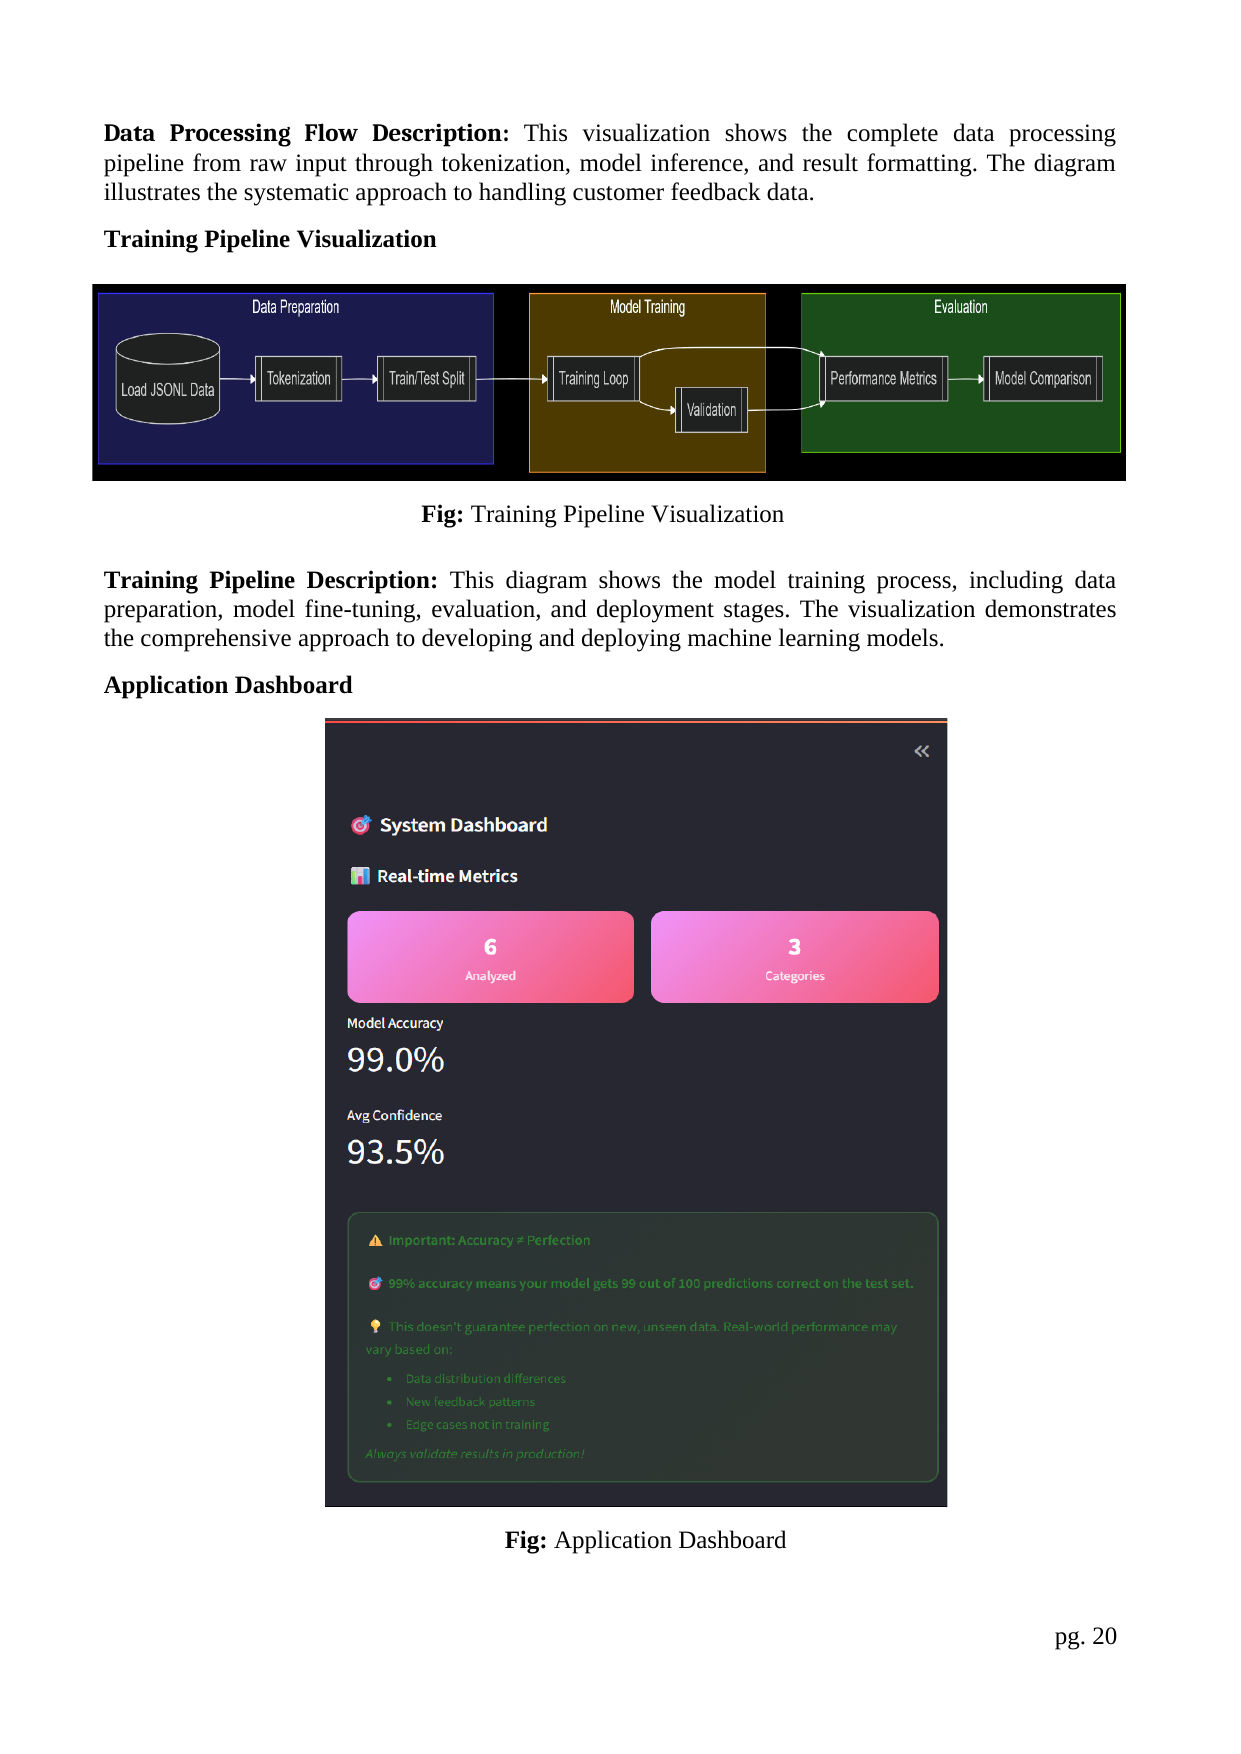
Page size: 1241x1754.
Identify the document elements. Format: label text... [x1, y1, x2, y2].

picture [92, 284, 1126, 481]
text Training Pipeline Description: This diagram shows the model training process, including data preparation, model fine-tuning, evaluation, and deployment stages. The visualization demonstrates the comprehensive approach to developing and deploying machine learning models. [103, 566, 1117, 652]
table_header Fig: Training Pipeline Visualization [92, 265, 1128, 547]
subtitle Training Pipeline Visualization [103, 224, 1117, 253]
subtitle Application Dashboard [103, 671, 1117, 699]
text Data Processing Flow Description: This visualization shows the complete data processing pipeline from raw input through tokenization, model inference, and result formatting. The diagram illustrates the systematic approach to handling customer feedback data. [103, 118, 1117, 205]
table_header Fig: Application Dashboard [325, 712, 970, 1573]
